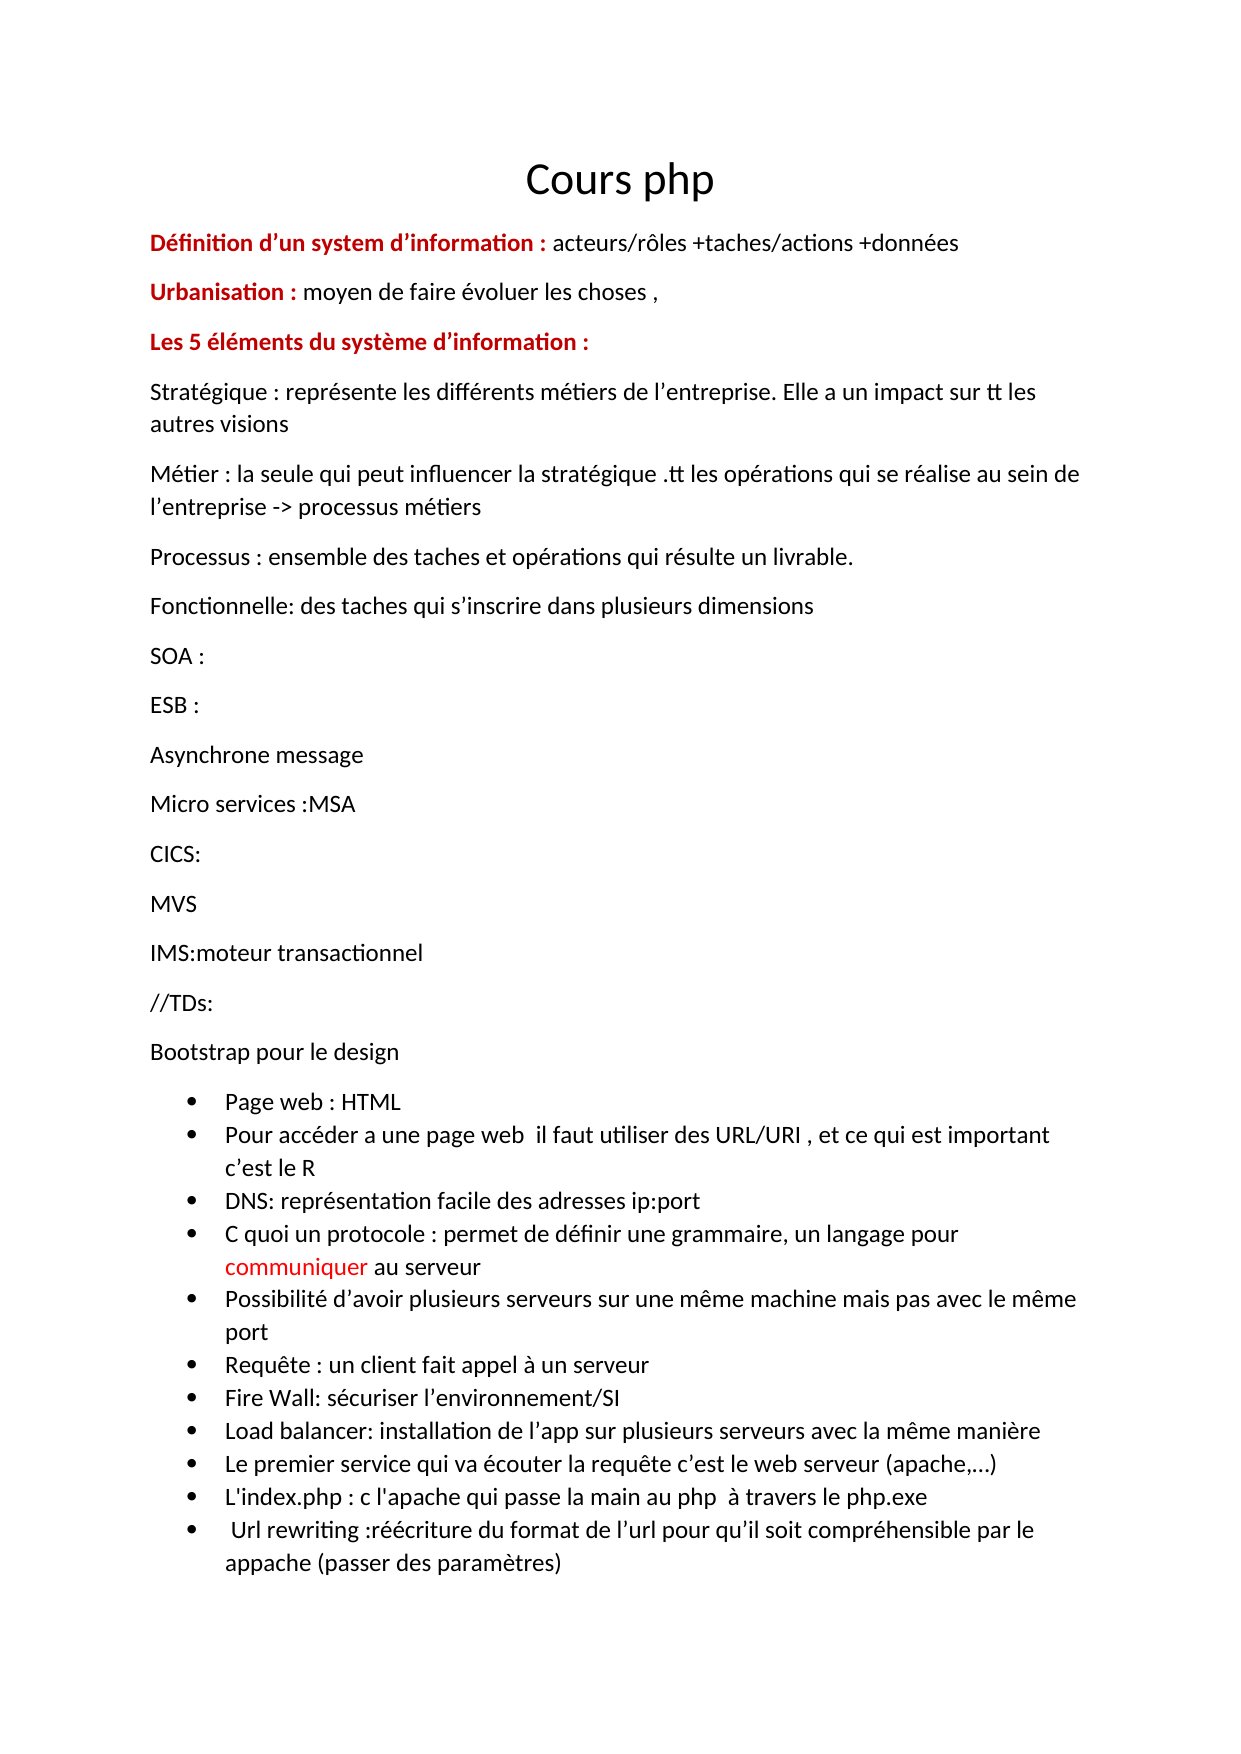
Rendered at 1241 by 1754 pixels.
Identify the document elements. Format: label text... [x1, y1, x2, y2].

text SOA : [150, 640, 1090, 670]
text Processus : ensemble des taches et opérations qui résulte un livrable. [150, 541, 1090, 571]
list Pour accéder a une page web il faut utiliser des URL/URI , et ce qui est important c’est le R [187, 1119, 1090, 1182]
list Load balancer: installation de l’app sur plusieurs serveurs avec la même manière [187, 1415, 1090, 1446]
list Possibilité d’avoir plusieurs serveurs sur une même machine mais pas avec le même port [187, 1284, 1090, 1347]
text Stratégique : représente les différents métiers de l’entreprise. Elle a un impact sur tt les autres visions [150, 376, 1090, 439]
list Le premier service qui va écouter la requête c’est le web serveur (apache,…) [187, 1448, 1090, 1479]
text Bootstrap pour le design [150, 1037, 1090, 1067]
text Les 5 éléments du système d’information : [150, 326, 1090, 357]
text Métier : la seule qui peut influencer la stratégique .tt les opérations qui se réalise au sein de l’entreprise -> processus métiers [150, 458, 1090, 522]
text MVS [150, 888, 1090, 918]
text IMS:moteur transactionnel [150, 937, 1090, 968]
text Asynchrone message [150, 739, 1090, 769]
list Fire Wall: sécuriser l’environnement/SI [187, 1382, 1090, 1413]
text CICS: [150, 838, 1090, 869]
list L'index.php : c l'apache qui passe la main au php à travers le php.exe [187, 1481, 1090, 1512]
list C quoi un protocole : permet de définir une grammaire, un langage pour communiquer au serveur [187, 1218, 1090, 1281]
text Cours php [150, 150, 1090, 206]
text Fonctionnelle: des taches qui s’inscrire dans plusieurs dimensions [150, 590, 1090, 621]
list Requête : un client fait appel à un serveur [187, 1349, 1090, 1380]
text Micro services :MSA [150, 789, 1090, 819]
text ESB : [150, 689, 1090, 720]
text //TDs: [150, 987, 1090, 1017]
text Urbanisation : moyen de faire évoluer les choses , [150, 277, 1090, 307]
list Url rewriting :réécriture du format de l’url pour qu’il soit compréhensible par le appache (passer des paramètres) [187, 1514, 1090, 1577]
list Page web : HTML [187, 1086, 1090, 1117]
text Définition d’un system d’information : acteurs/rôles +taches/actions +données [150, 227, 1090, 257]
list DNS: représentation facile des adresses ip:port [187, 1185, 1090, 1215]
